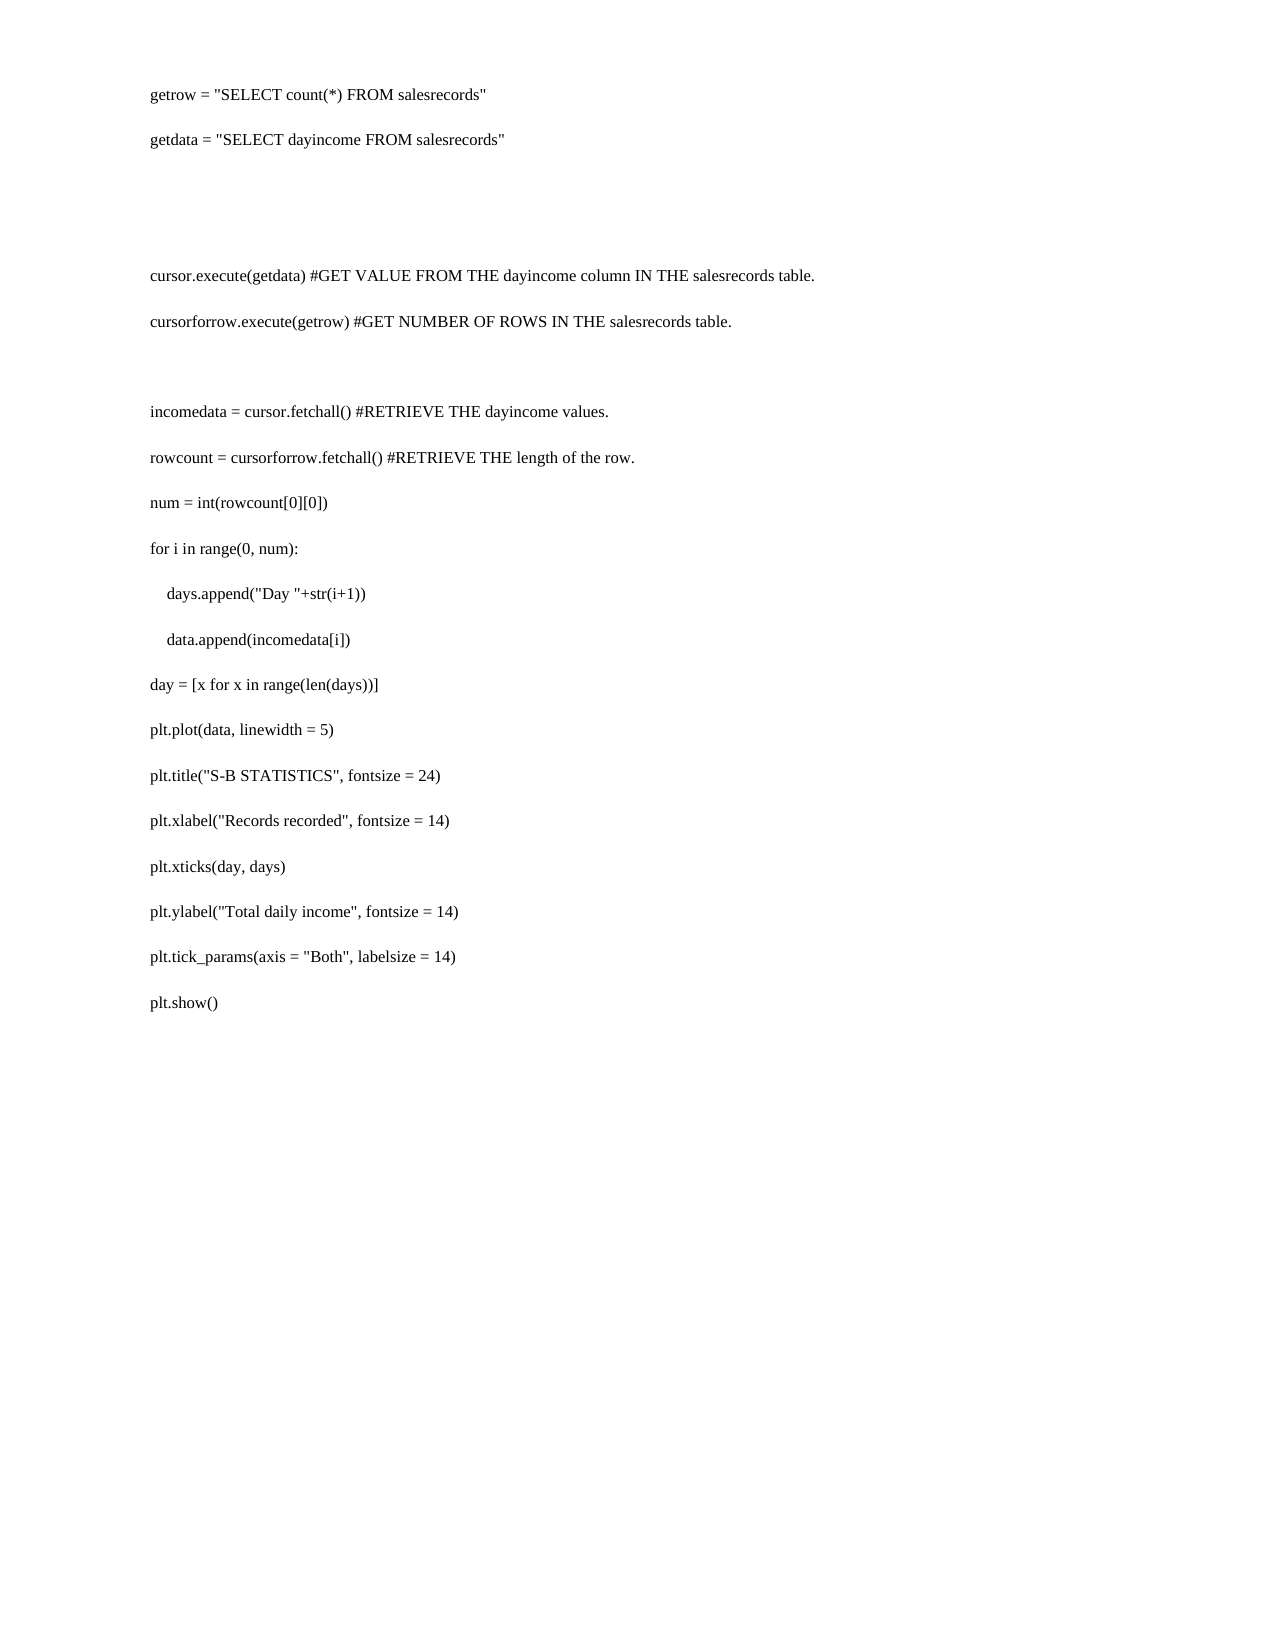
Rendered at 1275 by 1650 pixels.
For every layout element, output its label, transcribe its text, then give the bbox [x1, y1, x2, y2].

text incomedata = cursor.fetchall() #RETRIEVE THE dayincome values. [150, 402, 1125, 421]
text plt.ylabel("Total daily income", fontsize = 14) [150, 902, 1125, 921]
text plt.title("S-B STATISTICS", fontsize = 24) [150, 766, 1125, 785]
text getrow = "SELECT count(*) FROM salesrecords" [150, 84, 1125, 103]
text cursor.execute(getdata) #GET VALUE FROM THE dayincome column IN THE salesrecords table. [150, 266, 1125, 285]
text day = [x for x in range(len(days))] [150, 675, 1125, 694]
text plt.xticks(day, days) [150, 856, 1125, 876]
text days.append("Day "+str(i+1)) [150, 584, 1125, 603]
text getdata = "SELECT dayincome FROM salesrecords" [150, 130, 1125, 149]
text data.append(incomedata[i]) [150, 629, 1125, 648]
text num = int(rowcount[0][0]) [150, 493, 1125, 512]
text rowcount = cursorforrow.fetchall() #RETRIEVE THE length of the row. [150, 448, 1125, 467]
text cursorforrow.execute(getrow) #GET NUMBER OF ROWS IN THE salesrecords table. [150, 311, 1125, 331]
text plt.xlabel("Records recorded", fontsize = 14) [150, 811, 1125, 830]
text for i in range(0, num): [150, 538, 1125, 558]
text plt.show() [150, 993, 1125, 1012]
text plt.plot(data, linewidth = 5) [150, 720, 1125, 739]
text plt.tick_params(axis = "Both", labelsize = 14) [150, 947, 1125, 966]
